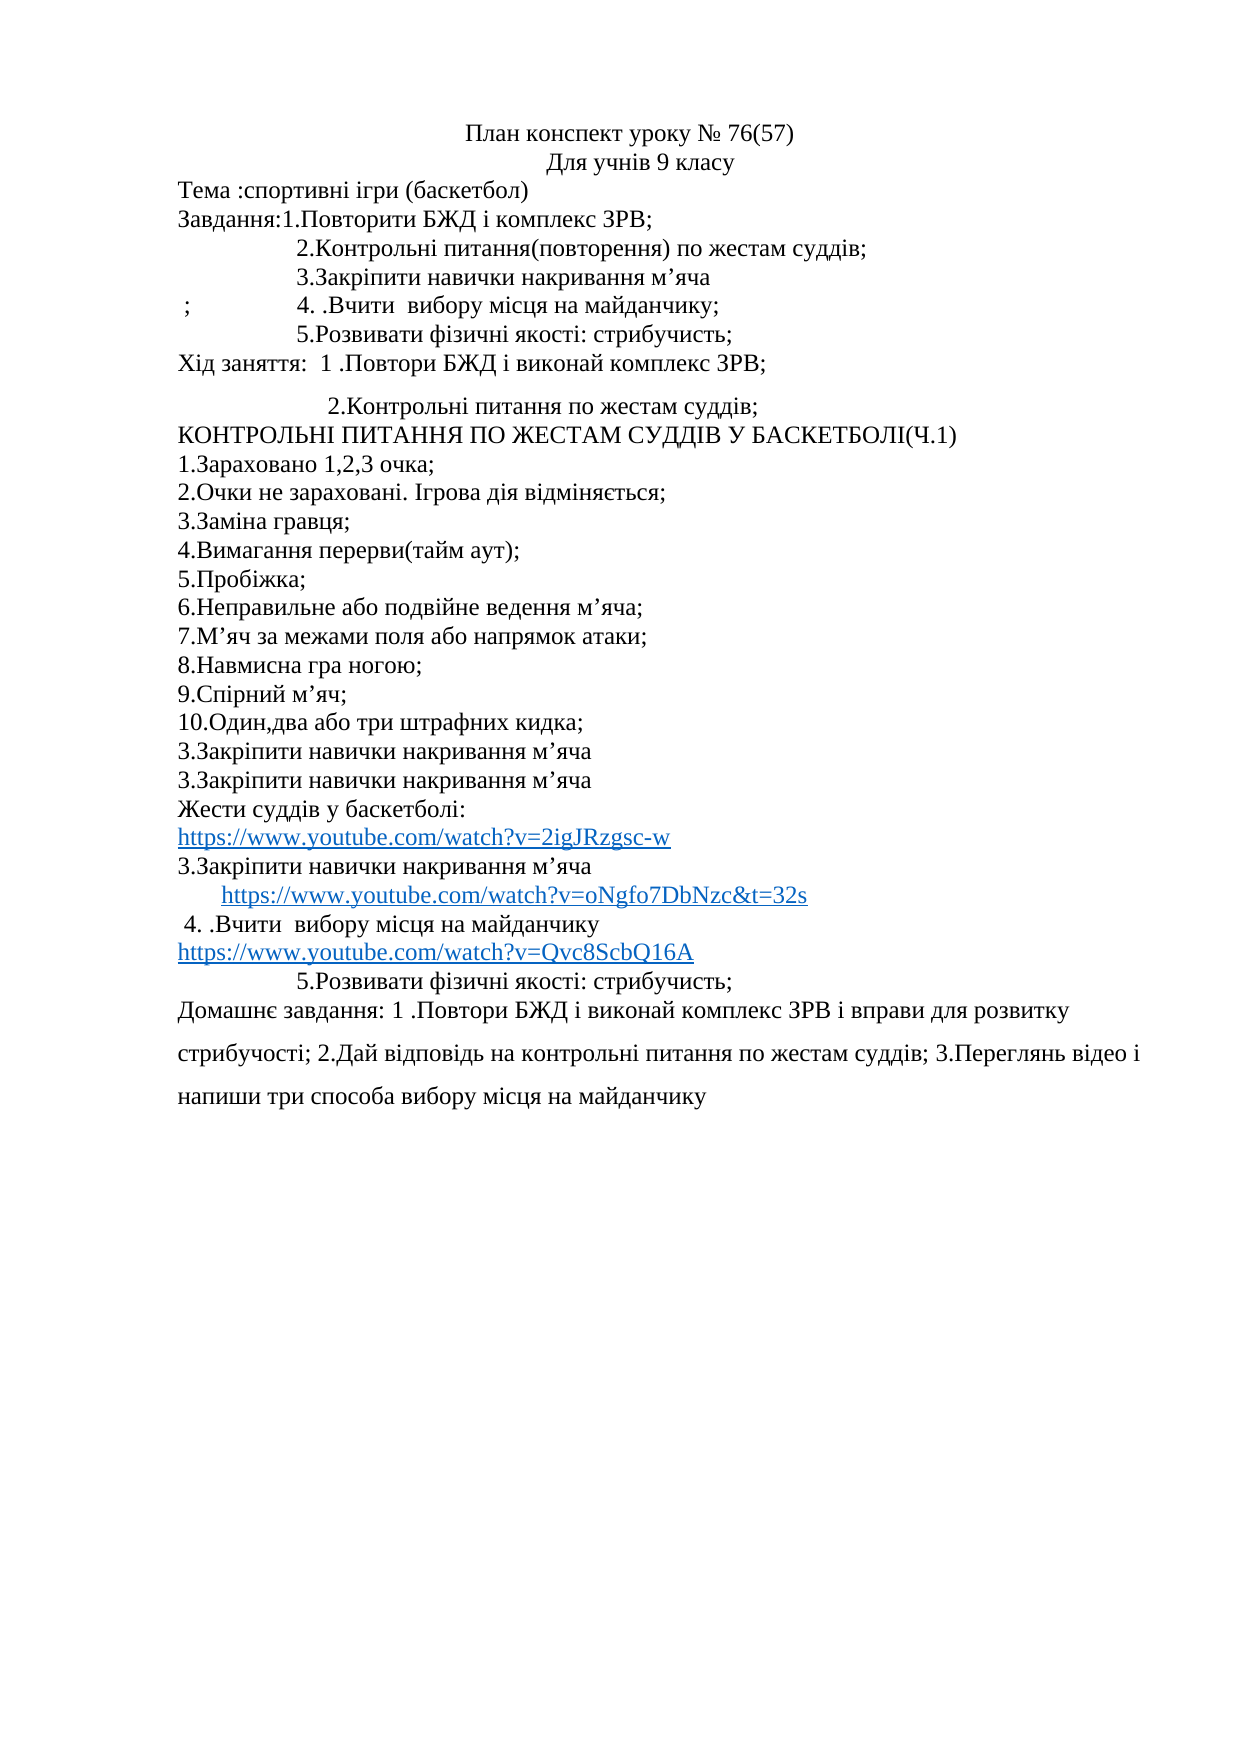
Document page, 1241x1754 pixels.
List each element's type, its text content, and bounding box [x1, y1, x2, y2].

text Домашнє завдання: 1 .Повтори БЖД і виконай комплекс ЗРВ і вправи для розвитку стрибучості; 2.Дай відповідь на контрольні питання по жестам суддів; 3.Переглянь відео і напиши три способа вибору місця на майданчику [177, 995, 1152, 1110]
text 5.Пробіжка; [177, 564, 1152, 592]
text Жести суддів у баскетболі: [177, 794, 1152, 822]
text https://www.youtube.com/watch?v=oNgfo7DbNzc&t=32s [177, 880, 1152, 909]
text 10.Один,два або три штрафних кидка; [177, 707, 1152, 736]
text https://www.youtube.com/watch?v=Qvc8ScbQ16A [177, 937, 1152, 966]
text 8.Навмисна гра ногою; [177, 650, 1152, 679]
text План конспект уроку № 76(57) [177, 118, 1152, 147]
text 3.Заміна гравця; [177, 506, 1152, 535]
text 2.Очки не зараховані. Ігрова дія відміняється; [177, 477, 1152, 506]
text 3.Закріпити навички накривання м’яча [177, 736, 1152, 765]
text 5.Розвивати фізичні якості: стрибучисть; [177, 319, 1152, 348]
text 5.Розвивати фізичні якості: стрибучисть; [177, 966, 1152, 995]
text ; 4. .Вчити вибору місця на майданчику; [177, 291, 1152, 319]
text 2.Контрольні питання(повторення) по жестам суддів; [177, 233, 1152, 262]
text КОНТРОЛЬНІ ПИТАННЯ ПО ЖЕСТАМ СУДДІВ У БАСКЕТБОЛІ(Ч.1) [177, 420, 1152, 449]
text 3.Закріпити навички накривання м’яча [177, 262, 1152, 291]
text 9.Спірний м’яч; [177, 679, 1152, 707]
text Тема :спортивні ігри (баскетбол) [177, 176, 1152, 204]
text 7.М’яч за межами поля або напрямок атаки; [177, 621, 1152, 650]
text https://www.youtube.com/watch?v=2igJRzgsc-w [177, 822, 1152, 851]
text 1.Зараховано 1,2,3 очка; [177, 449, 1152, 477]
text 3.Закріпити навички накривання м’яча [177, 851, 1152, 880]
text 2.Контрольні питання по жестам суддів; [177, 391, 1152, 420]
text 3.Закріпити навички накривання м’яча [177, 765, 1152, 794]
text Хід заняття: 1 .Повтори БЖД і виконай комплекс ЗРВ; [177, 348, 1152, 377]
text Для учнів 9 класу [177, 147, 1152, 176]
text 6.Неправильне або подвійне ведення м’яча; [177, 592, 1152, 621]
text 4.Вимагання перерви(тайм аут); [177, 535, 1152, 564]
text Завдання:1.Повторити БЖД і комплекс ЗРВ; [177, 204, 1152, 233]
text 4. .Вчити вибору місця на майданчику [177, 909, 1152, 937]
